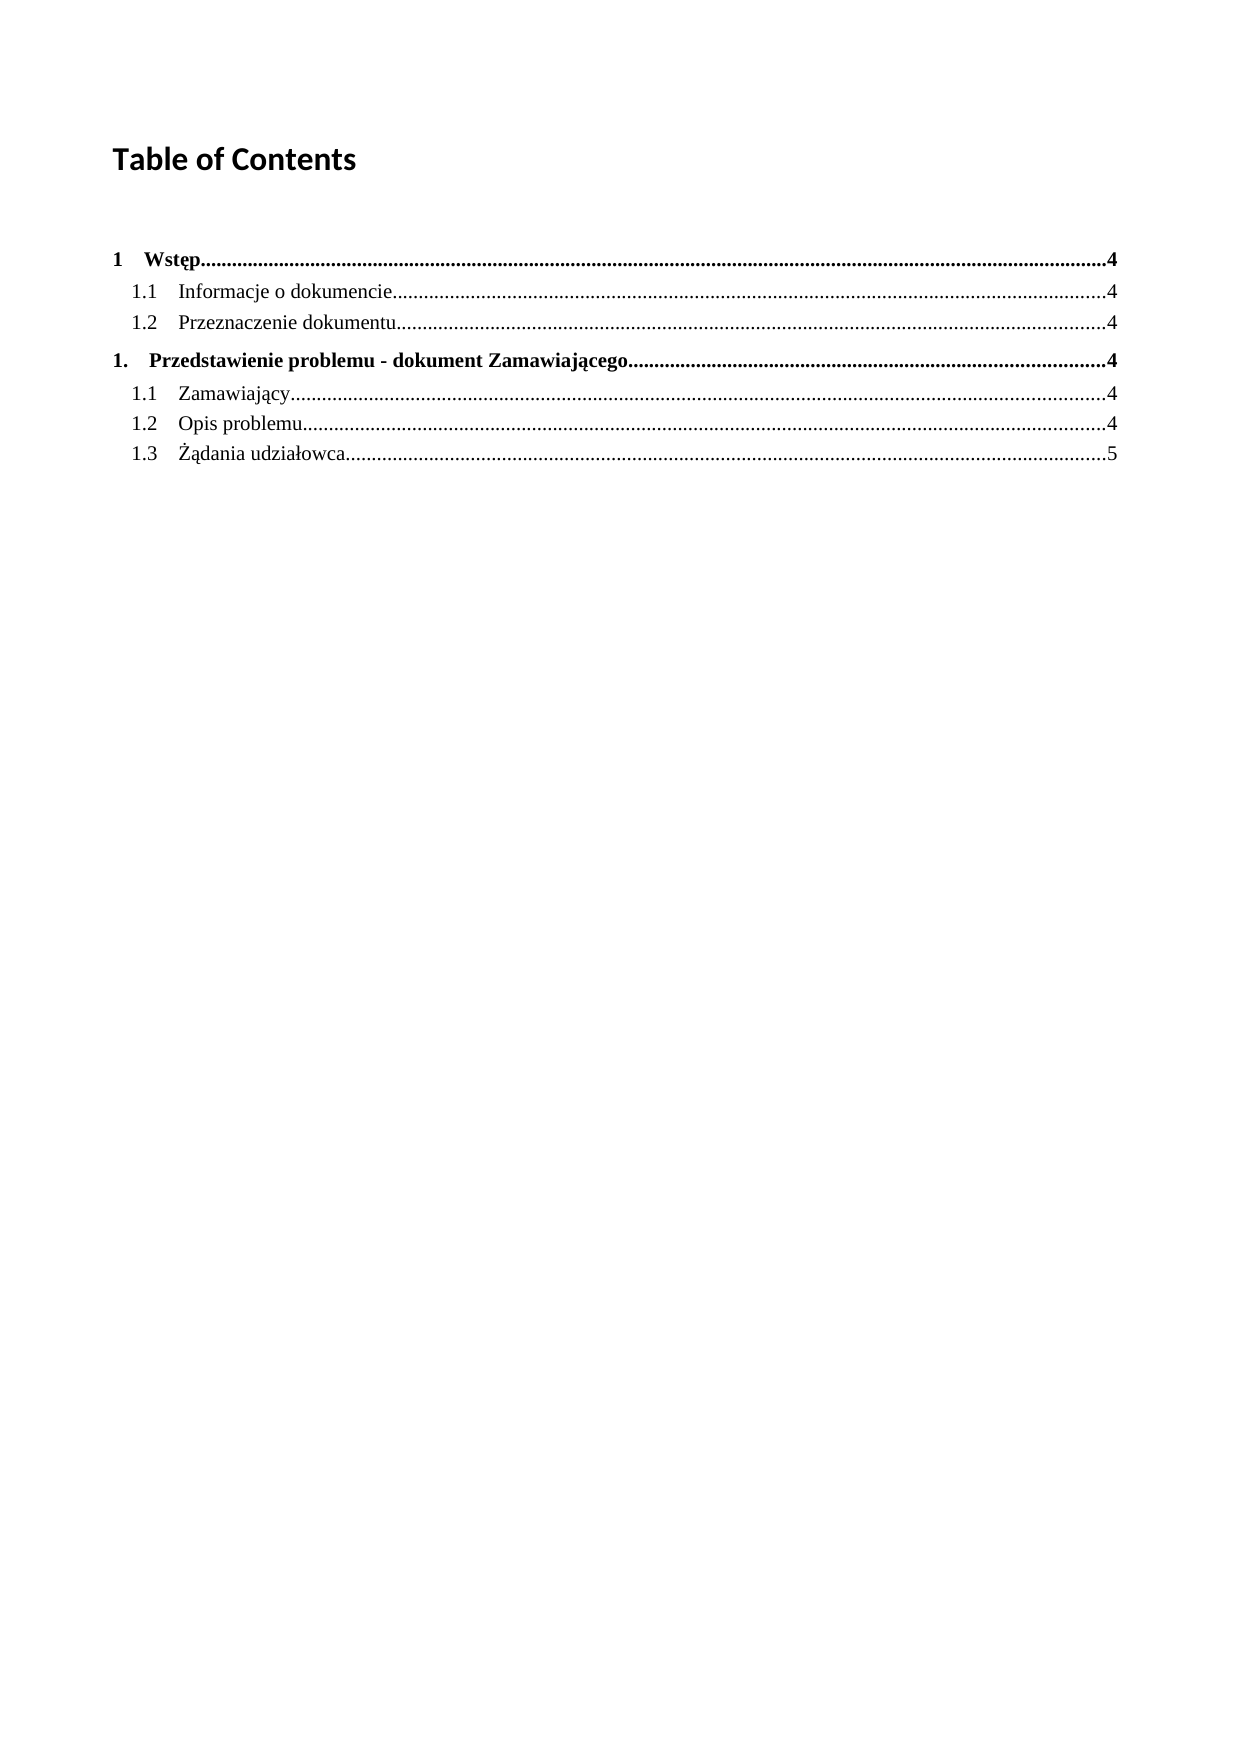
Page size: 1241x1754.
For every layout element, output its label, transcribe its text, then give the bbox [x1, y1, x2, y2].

text 1.2 Przeznaczenie dokumentu 4 [131, 310, 1053, 334]
subtitle Table of Contents [112, 137, 1128, 178]
text 1 Wstęp 4 [112, 247, 1053, 271]
text 1.1 Informacje o dokumencie 4 [131, 279, 1053, 303]
text 1.2 Opis problemu 4 [131, 411, 1053, 435]
text 1.3 Żądania udziałowca 5 [131, 441, 1053, 465]
text 1.1 Zamawiający 4 [131, 381, 1053, 405]
text 1. Przedstawienie problemu - dokument Zamawiającego 4 [112, 348, 1053, 372]
